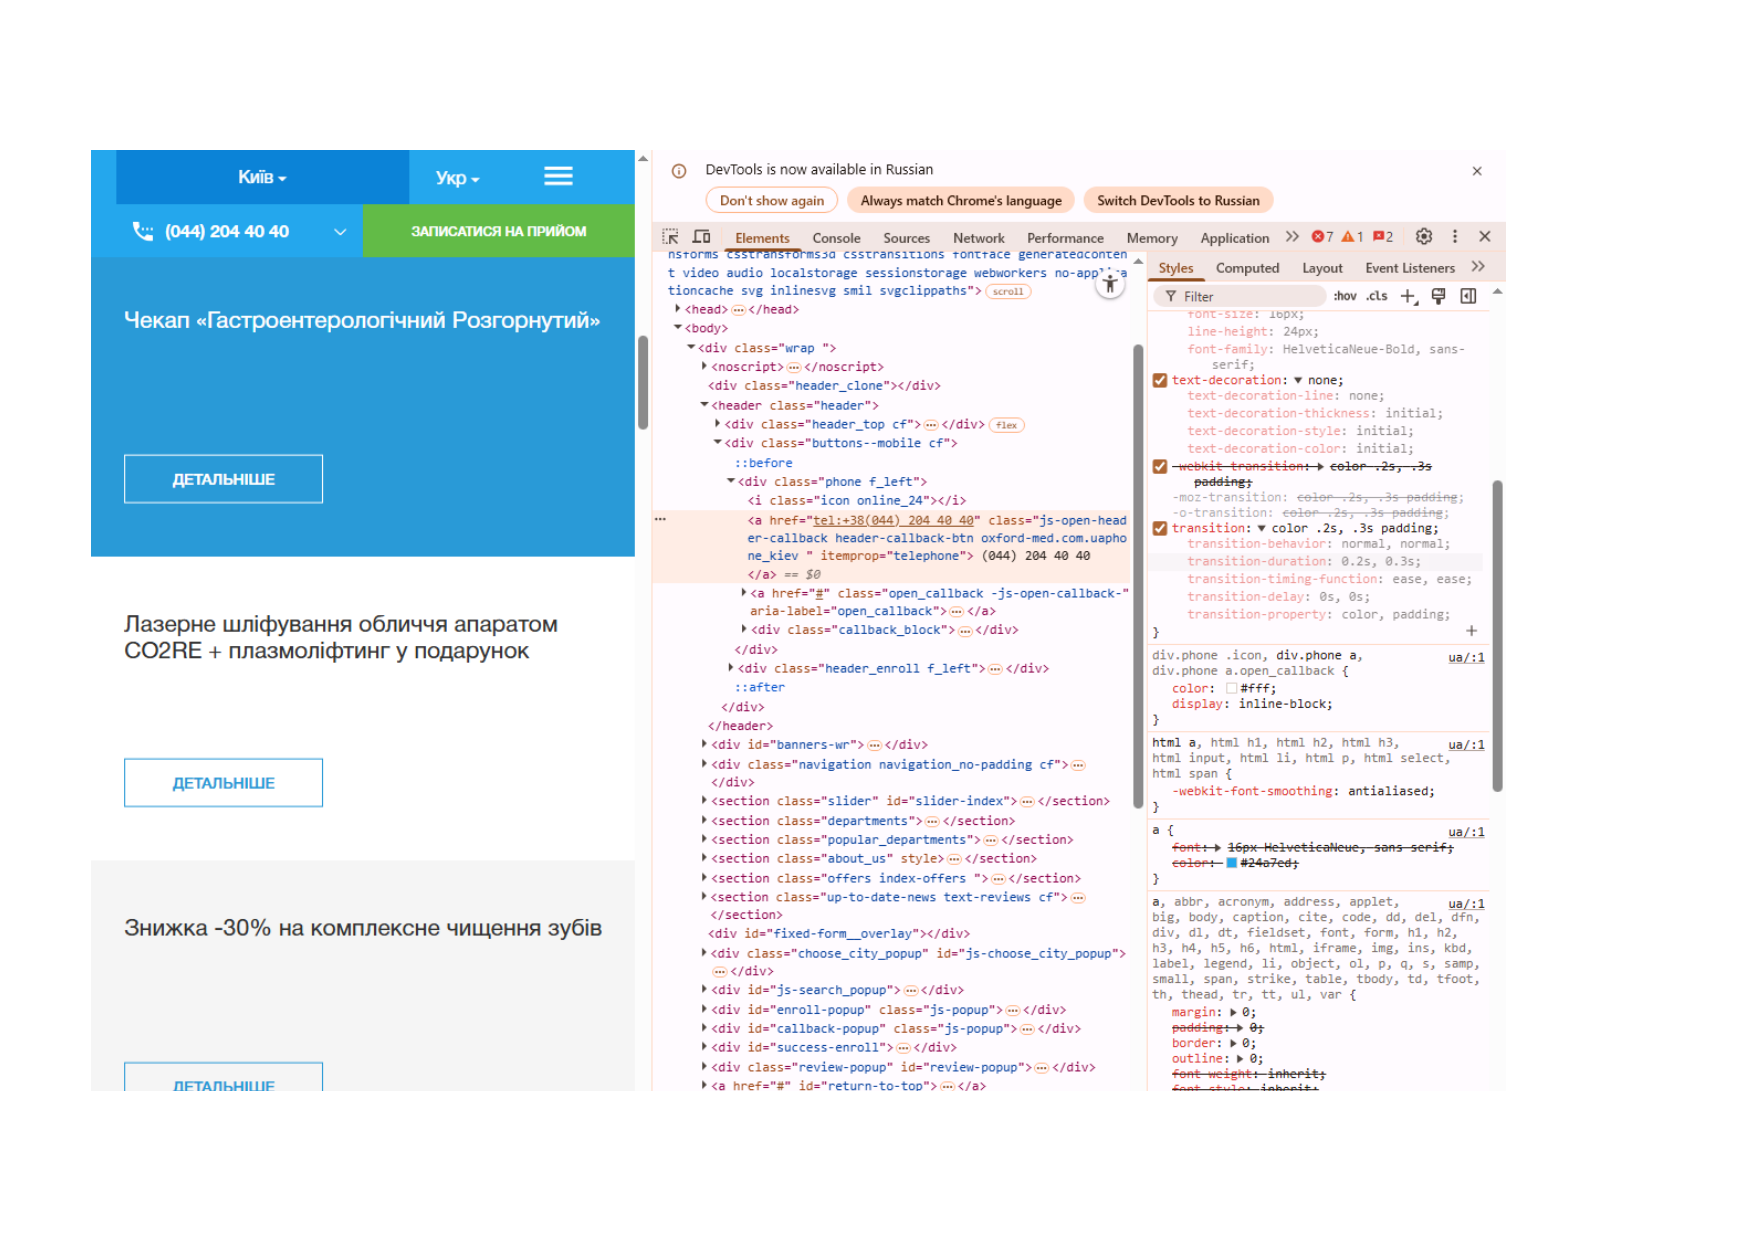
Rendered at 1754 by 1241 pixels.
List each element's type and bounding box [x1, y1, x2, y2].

picture [91, 150, 1506, 1091]
